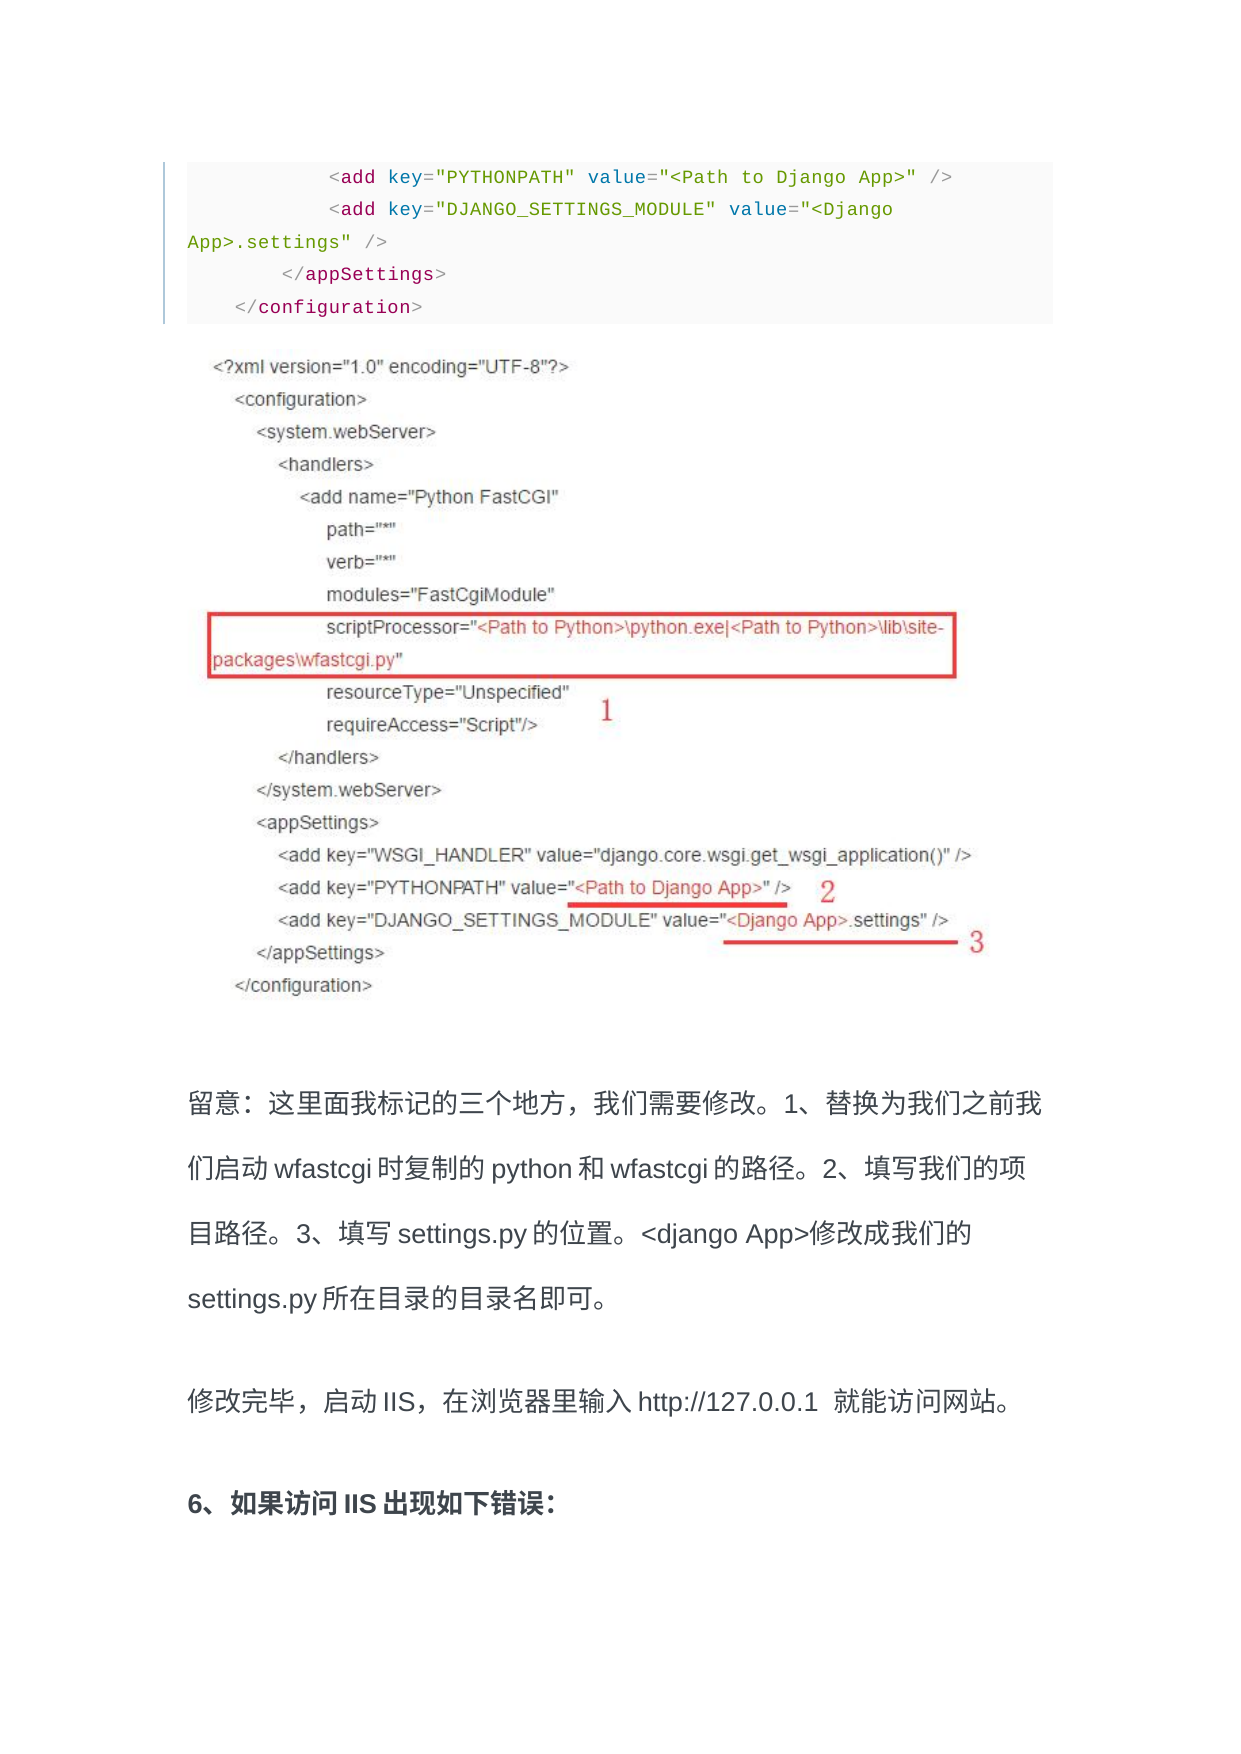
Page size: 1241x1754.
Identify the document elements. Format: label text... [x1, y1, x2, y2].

text </appSettings> [187, 259, 1053, 292]
text <add key="PYTHONPATH" value="<Path to Django App>" /> [187, 162, 1053, 194]
text 留意：这里面我标记的三个地方，我们需要修改。1、替换为我们之前我们启动wfastcgi时复制的python和wfastcgi的路径。2、填写我们的项目路径。3、填写settings.py的位置。<django App>修改成我们的settings.py所在目录的目录名即可。 [187, 1069, 1053, 1329]
text </configuration> [187, 292, 1053, 324]
picture [187, 349, 1053, 1011]
text 修改完毕，启动IIS，在浏览器里输入http://127.0.0.1 就能访问网站。 [187, 1367, 1053, 1432]
text 6、如果访问IIS出现如下错误： [187, 1469, 1053, 1534]
text <add key="DJANGO_SETTINGS_MODULE" value="<Django App>.settings" /> [187, 194, 1053, 259]
